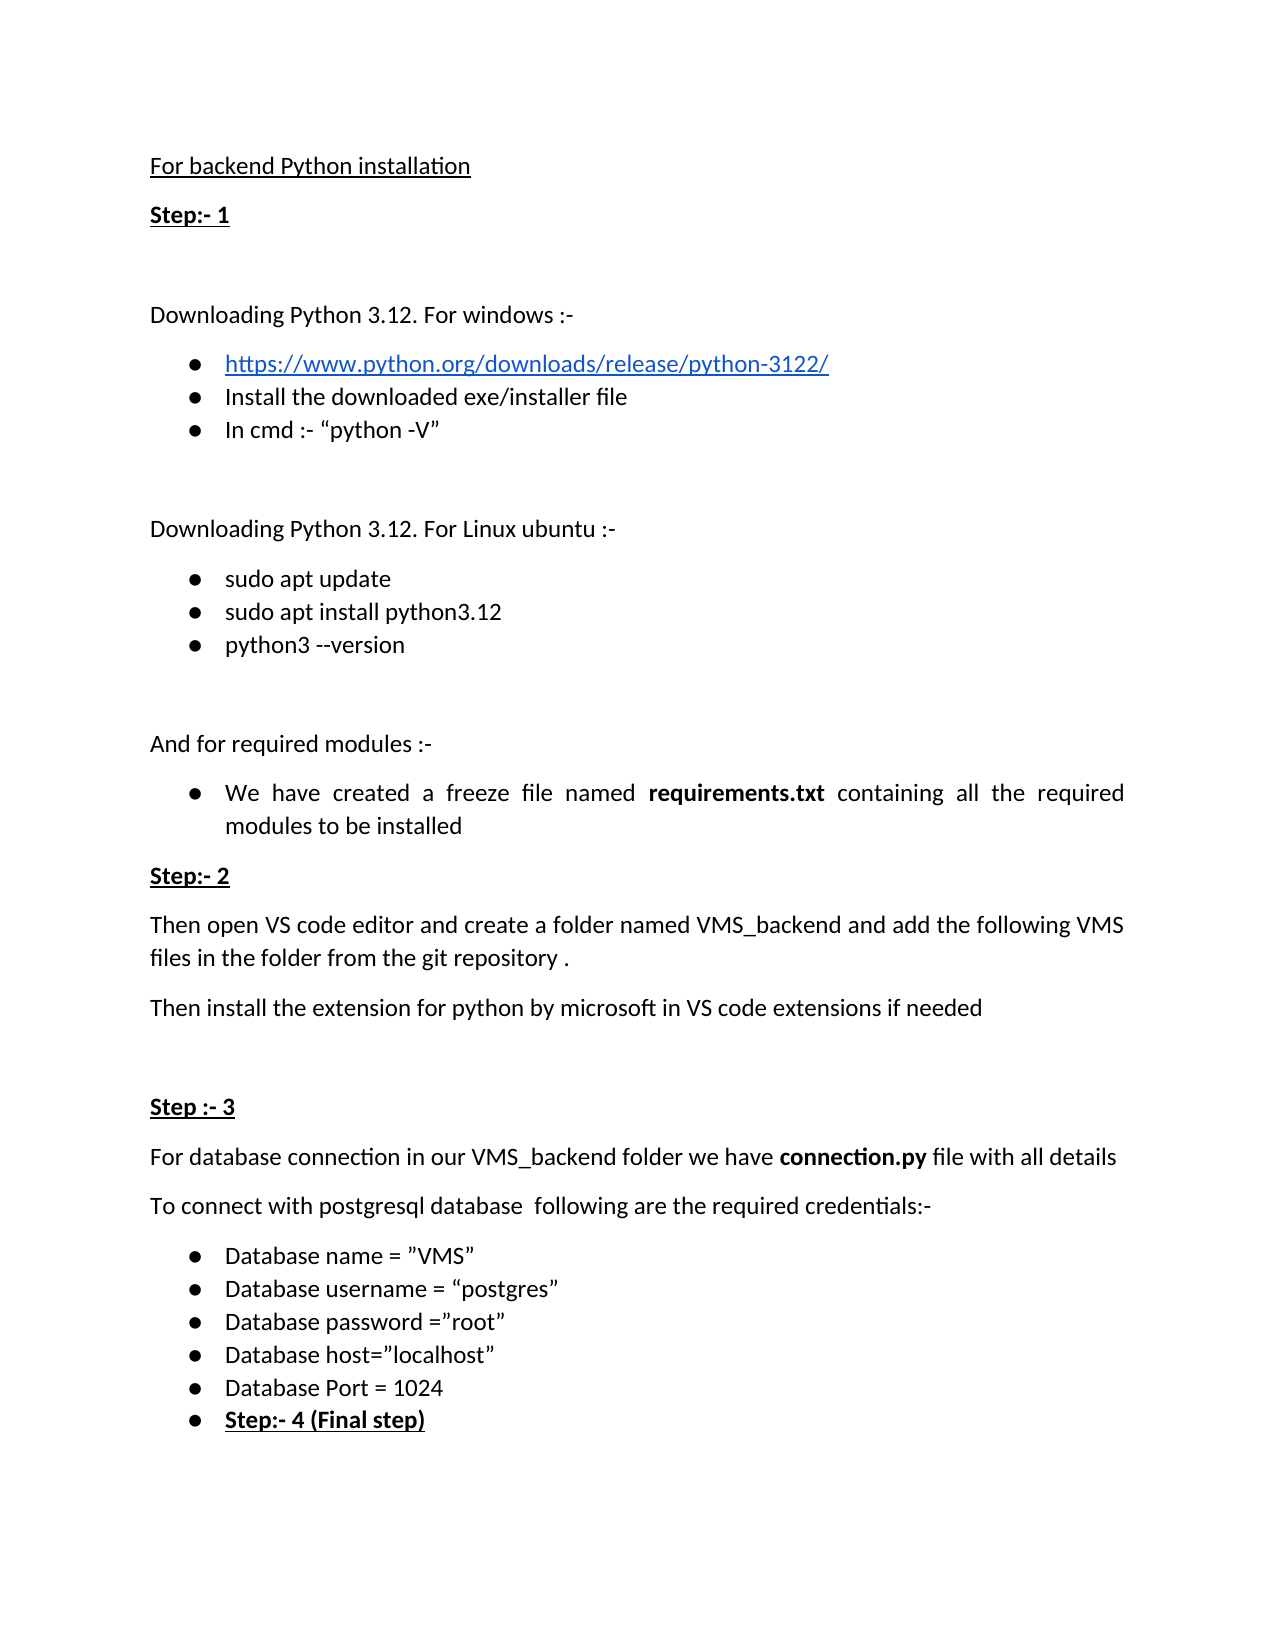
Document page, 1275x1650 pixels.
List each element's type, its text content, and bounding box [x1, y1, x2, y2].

list https://www.python.org/downloads/release/python-3122/ [187, 348, 1125, 379]
list Database host=”localhost” [187, 1339, 1125, 1369]
text Step :- 3 [150, 1091, 1125, 1122]
list python3 --version [187, 629, 1125, 659]
list We have created a freeze file named requirements.txt containing all the required modules to be installed [187, 777, 1125, 841]
list In cmd :- “python -V” [187, 414, 1125, 445]
text Then install the extension for python by microsoft in VS code extensions if needed [150, 992, 1125, 1023]
text Downloading Python 3.12. For windows :- [150, 299, 1125, 329]
list Step:- 4 (Final step) [187, 1404, 1125, 1435]
list sudo apt install python3.12 [187, 596, 1125, 626]
list Database username = “postgres” [187, 1273, 1125, 1303]
text Step:- 1 [150, 199, 1125, 230]
list Install the downloaded exe/installer file [187, 381, 1125, 412]
list Database password =”root” [187, 1306, 1125, 1336]
text Then open VS code editor and create a folder named VMS_backend and add the following VMS files in the folder from the git repository . [150, 909, 1125, 973]
text And for required modules :- [150, 728, 1125, 758]
text For database connection in our VMS_backend folder we have connection.py file with all details [150, 1141, 1125, 1171]
list Database Port = 1024 [187, 1372, 1125, 1402]
text To connect with postgresql database following are the required credentials:- [150, 1190, 1125, 1221]
text Step:- 2 [150, 860, 1125, 891]
text For backend Python installation [150, 150, 1125, 181]
text Downloading Python 3.12. For Linux ubuntu :- [150, 513, 1125, 544]
list Database name = ”VMS” [187, 1240, 1125, 1271]
list sudo apt update [187, 563, 1125, 593]
